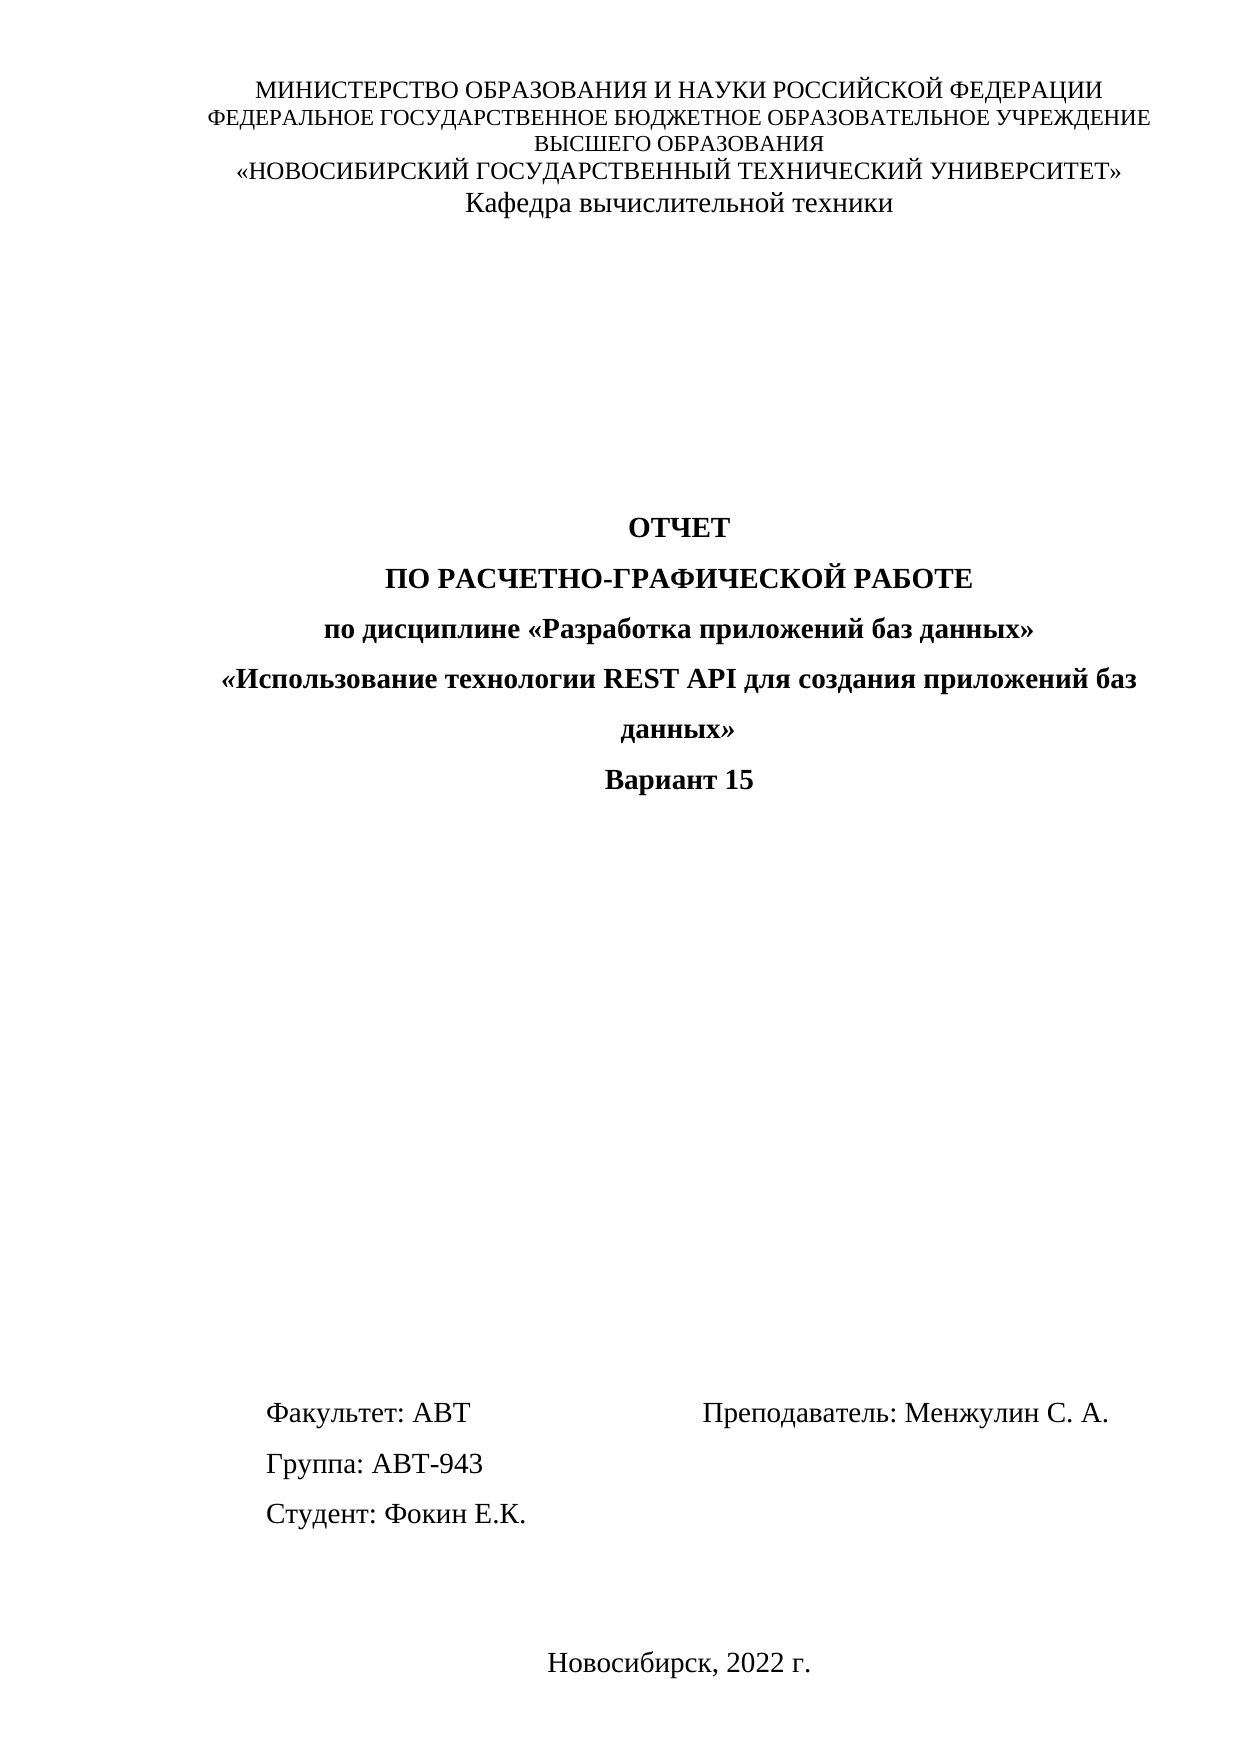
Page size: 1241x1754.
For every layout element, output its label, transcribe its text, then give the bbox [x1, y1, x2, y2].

text Факультет: АВТ Преподаватель: Менжулин С. А. [177, 1396, 1181, 1429]
text ОТЧЕТ ПО РАСЧЕТНО-ГРАФИЧЕСКОЙ РАБОТЕ по дисциплине «Разработка приложений баз данных» «Использование технологии REST API для создания приложений баз данных» Вариант 15 [177, 510, 1181, 796]
text Группа: АВТ-943 [177, 1446, 1181, 1479]
text Студент: Фокин Е.К. [252, 1496, 1181, 1530]
